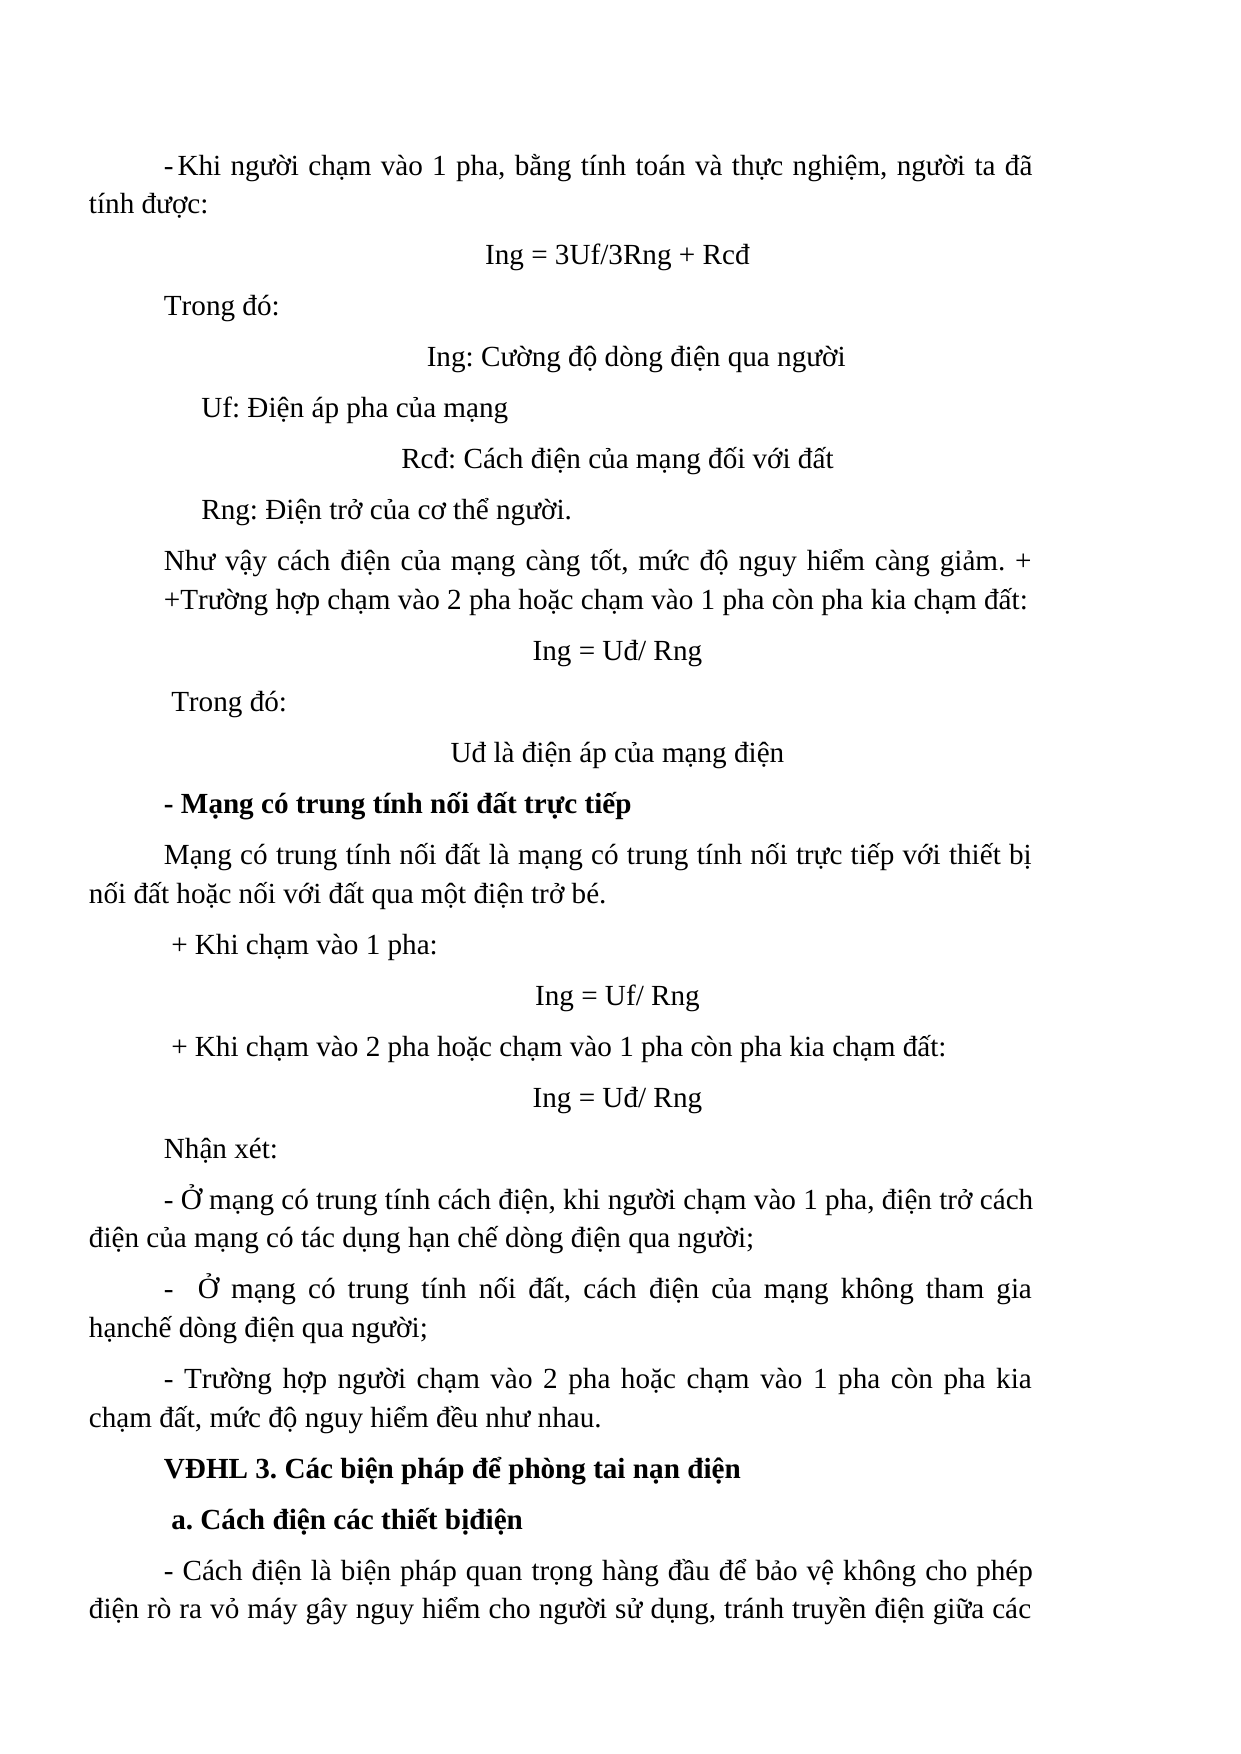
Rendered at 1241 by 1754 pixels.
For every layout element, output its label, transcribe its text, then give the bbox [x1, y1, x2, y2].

text - Mạng có trung tính nối đất trực tiếp [89, 786, 1033, 820]
text Ing = Uđ/ Rng [201, 633, 1033, 667]
text Ing = Uf/ Rng [201, 978, 1033, 1011]
text VĐHL 3. Các biện pháp để phòng tai nạn điện [89, 1451, 1033, 1484]
text a. Cách điện các thiết bịđiện [89, 1502, 1033, 1535]
text Nhận xét: [89, 1131, 1033, 1164]
text - Ở mạng có trung tính nối đất, cách điện của mạng không tham gia hạnchế dòng điện qua người; [89, 1272, 1033, 1344]
text + Khi chạm vào 2 pha hoặc chạm vào 1 pha còn pha kia chạm đất: [89, 1029, 1033, 1062]
list Khi người chạm vào 1 pha, bằng tính toán và thực nghiệm, người ta đã tính được: [89, 148, 1033, 220]
text Như vậy cách điện của mạng càng tốt, mức độ nguy hiểm càng giảm. + +Trường hợp chạm vào 2 pha hoặc chạm vào 1 pha còn pha kia chạm đất: [164, 543, 1033, 616]
text - Ở mạng có trung tính cách điện, khi người chạm vào 1 pha, điện trở cách điện của mạng có tác dụng hạn chế dòng điện qua người; [89, 1182, 1033, 1254]
text Ing = Uđ/ Rng [201, 1080, 1033, 1113]
text + Khi chạm vào 1 pha: [89, 927, 1033, 960]
text Ing = 3Uf/3Rng + Rcđ [201, 237, 1033, 271]
text Uđ là điện áp của mạng điện [201, 735, 1033, 769]
text - Trường hợp người chạm vào 2 pha hoặc chạm vào 1 pha còn pha kia chạm đất, mức độ nguy hiểm đều như nhau. [89, 1361, 1033, 1433]
text Rcđ: Cách điện của mạng đối với đất [201, 441, 1033, 475]
text Trong đó: [89, 684, 1033, 718]
text Rng: Điện trở của cơ thể người. [201, 492, 1033, 526]
text Ing: Cường độ dòng điện qua người [164, 339, 1033, 373]
text Mạng có trung tính nối đất là mạng có trung tính nối trực tiếp với thiết bị nối đất hoặc nối với đất qua một điện trở bé. [89, 837, 1033, 909]
text Trong đó: [89, 288, 1033, 322]
text Uf: Điện áp pha của mạng [201, 390, 1033, 424]
